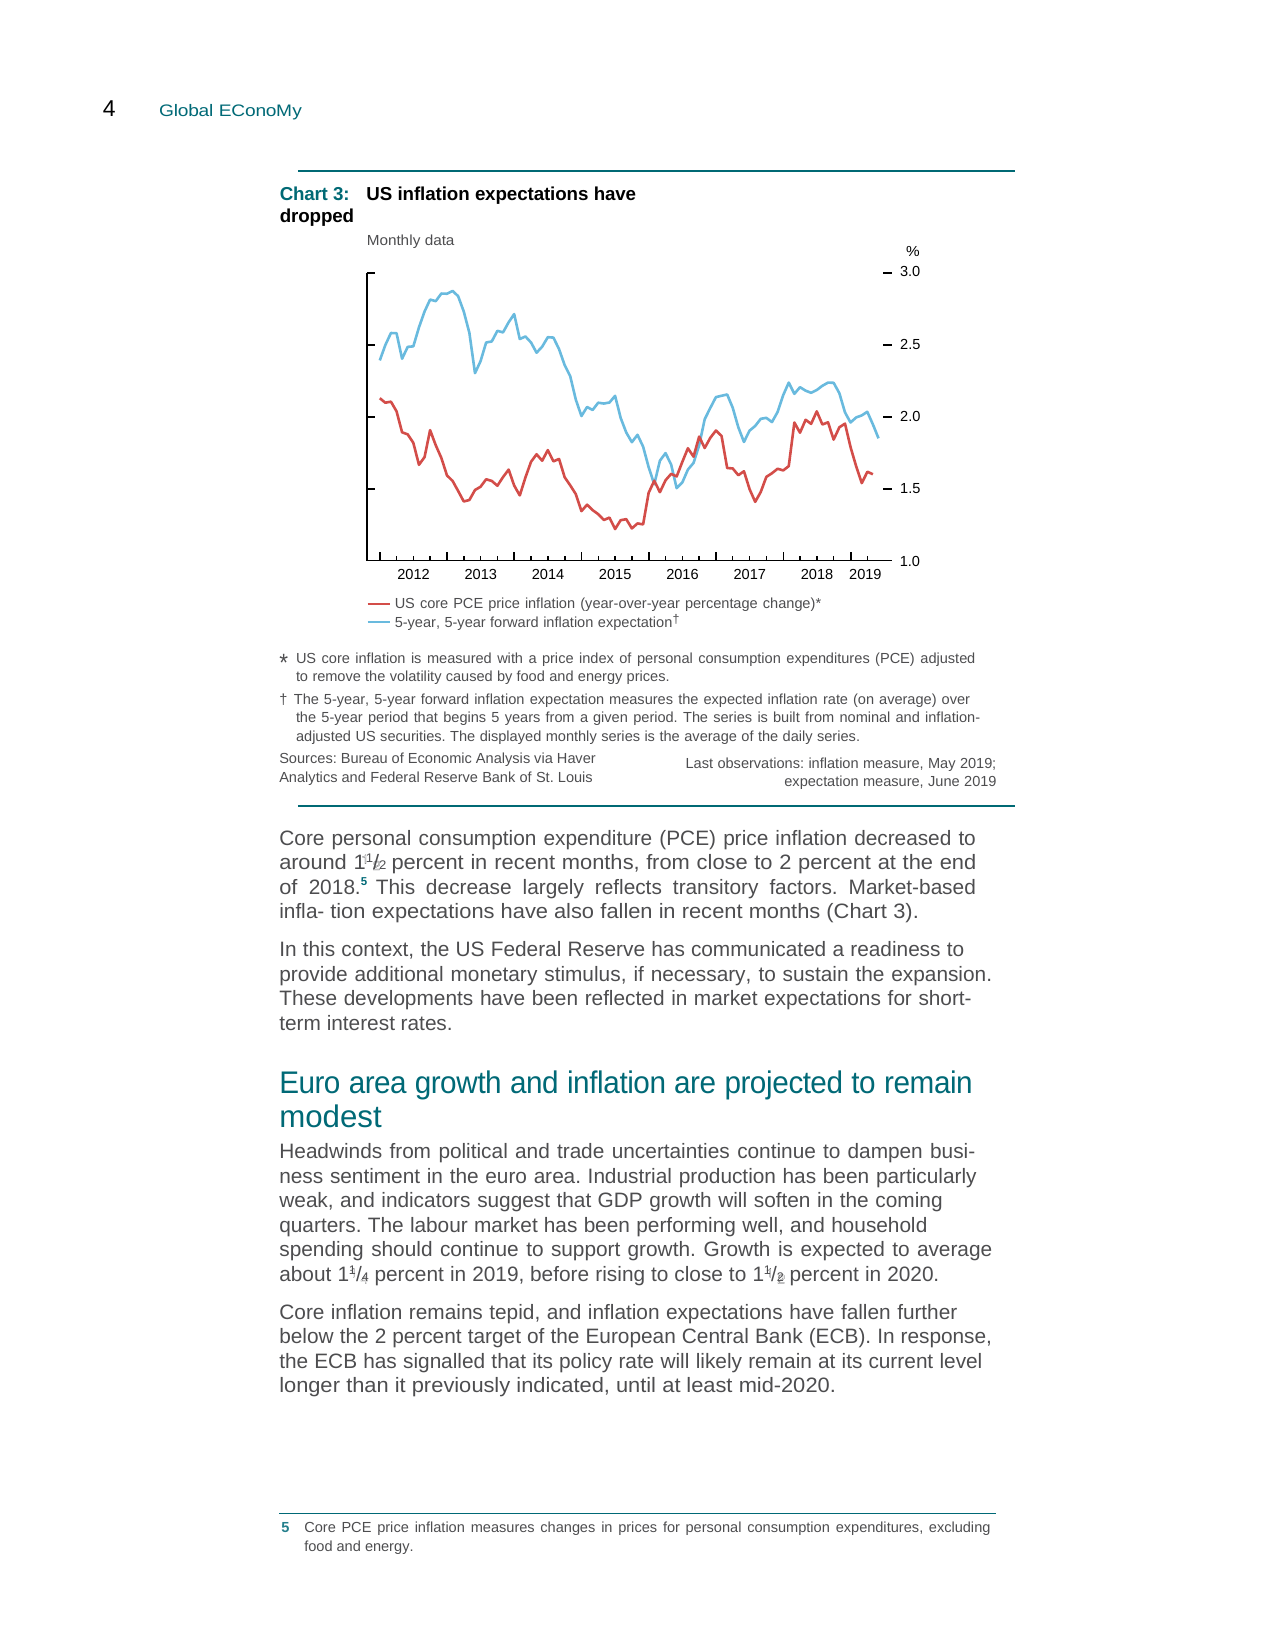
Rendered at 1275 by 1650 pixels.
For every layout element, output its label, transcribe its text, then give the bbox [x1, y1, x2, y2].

text Core personal consumption expenditure (PCE) price inflation decreased to around 11/2 percent in recent months, from close to 2 percent at the end of 2018.5 This decrease largely reflects transitory factors. Market-based infla- tion expectations have also fallen in recent months (Chart 3). [279, 826, 977, 923]
text Core inflation remains tepid, and inflation expectations have fallen further below the 2 percent target of the European Central Bank (ECB). In response, the ECB has signalled that its policy rate will likely remain at its current level longer than it previously indicated, until at least mid-2020. [279, 1299, 996, 1397]
text US core inflation is measured with a price index of personal consumption expenditures (PCE) adjusted to remove the volatility caused by food and energy prices. [296, 649, 985, 685]
text Headwinds from political and trade uncertainties continue to dampen busi- ness sentiment in the euro area. Industrial production has been particularly weak, and indicators suggest that GDP growth will soften in the coming quarters. The labour market has been performing well, and household spending should continue to support growth. Growth is expected to average about 11/4 percent in 2019, before rising to close to 11/2 percent in 2020. [279, 1139, 996, 1286]
text US core PCE price inflation (year-over-year percentage change)* 5-year, 5-year forward inflation expectation† [394, 595, 824, 631]
text † The 5-year, 5-year forward inflation expectation measures the expected inflation rate (on average) over the 5-year period that begins 5 years from a given period. The series is built from nominal and inflation- adjusted US securities. The displayed monthly series is the average of the daily series. [279, 691, 985, 744]
text 1.0 [899, 552, 1204, 569]
list Core PCE price inflation measures changes in prices for personal consumption expenditures, excluding food and energy. [281, 1519, 996, 1554]
text % 3.0 [899, 243, 920, 280]
text Chart 3: US inflation expectations have dropped [279, 183, 711, 226]
text In this context, the US Federal Reserve has communicated a readiness to provide additional monetary stimulus, if necessary, to sustain the expansion. These developments have been reflected in market expectations for short- term interest rates. [279, 937, 996, 1034]
text 2012 2013 2014 2015 2016 2017 2018 2019 [397, 566, 883, 583]
text 2.5 [69, 335, 920, 352]
subtitle Euro area growth and inflation are projected to remain modest [279, 1067, 990, 1133]
text expectation measure, June 2019 [602, 773, 996, 790]
text Sources: Bureau of Economic Analysis via Haver Analytics and Federal Reserve Bank of St. Louis [279, 750, 598, 786]
text 1.5 [69, 480, 920, 497]
text Monthly data [365, 231, 456, 248]
text 2.0 [69, 408, 920, 424]
text Last observations: inflation measure, May 2019; [602, 754, 996, 771]
